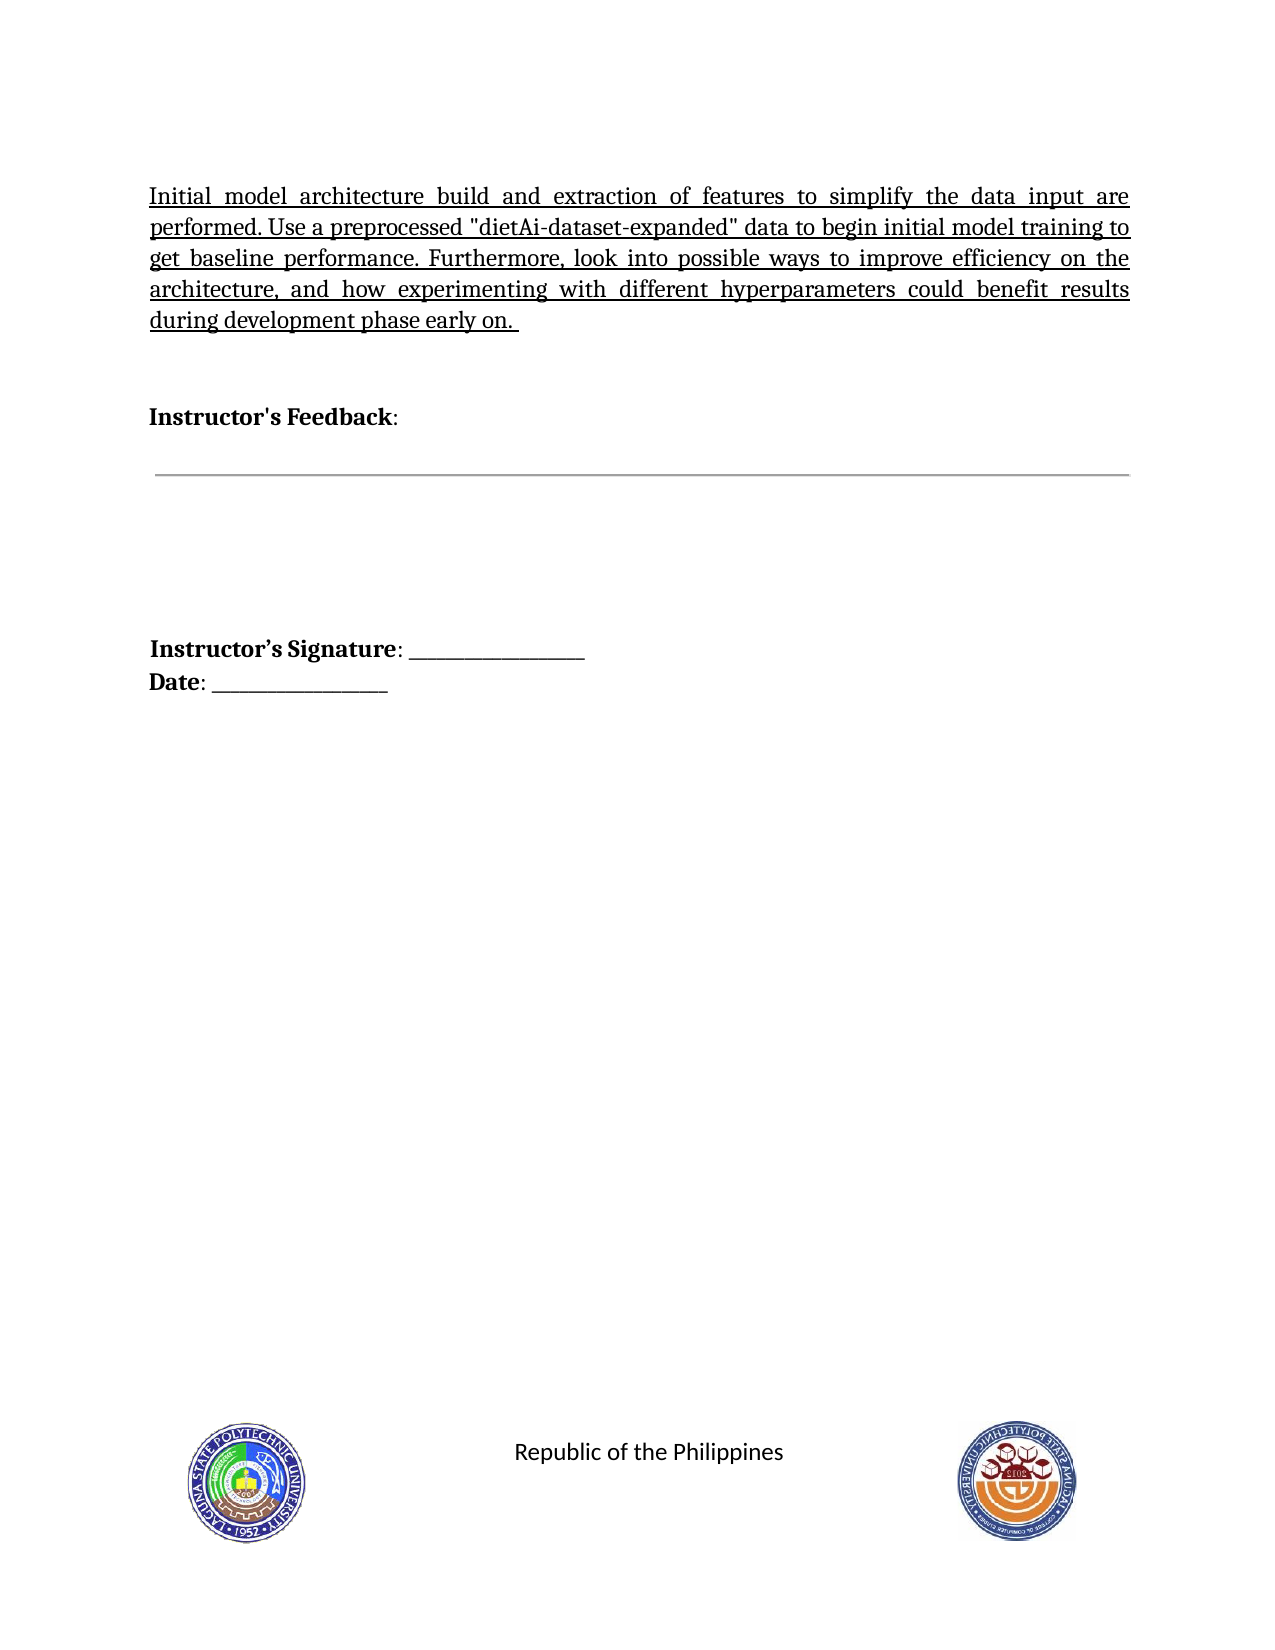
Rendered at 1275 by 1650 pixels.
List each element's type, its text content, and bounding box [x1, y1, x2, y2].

text Instructor's Feedback: [148, 403, 1131, 432]
text Date: ___________________ [148, 668, 1131, 697]
text Initial model architecture build and extraction of features to simplify the data input are performed. Use a preprocessed "dietAi-dataset-expanded" data to begin initial model training to get baseline performance. Furthermore, look into possible ways to improve efficiency on the architecture, and how experimenting with different hyperparameters could benefit results during development phase early on. [148, 182, 1131, 335]
text Instructor’s Signature: ___________________ [150, 635, 1131, 664]
picture [184, 1420, 306, 1544]
picture [957, 1421, 1077, 1541]
text Republic of the Philippines [306, 1436, 957, 1467]
